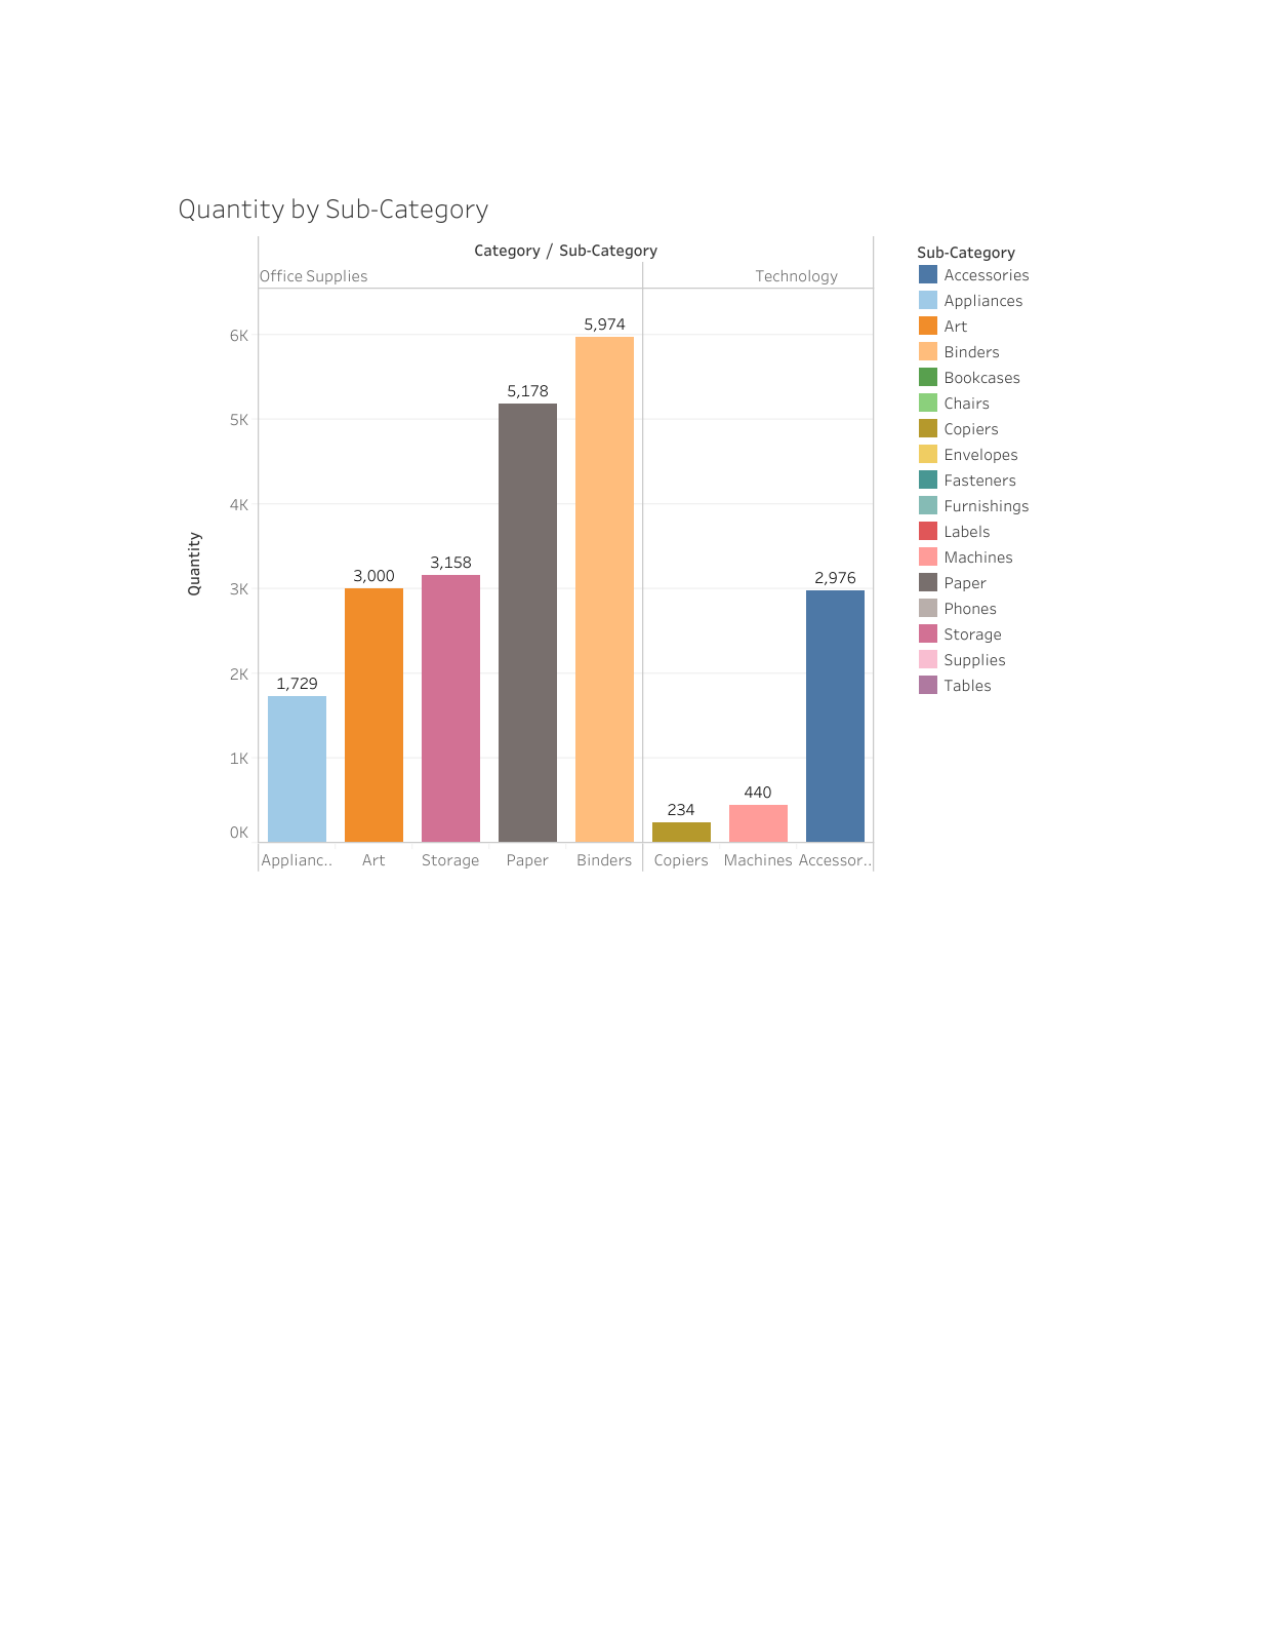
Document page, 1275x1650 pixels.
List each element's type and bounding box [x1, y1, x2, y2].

picture [150, 150, 1125, 926]
